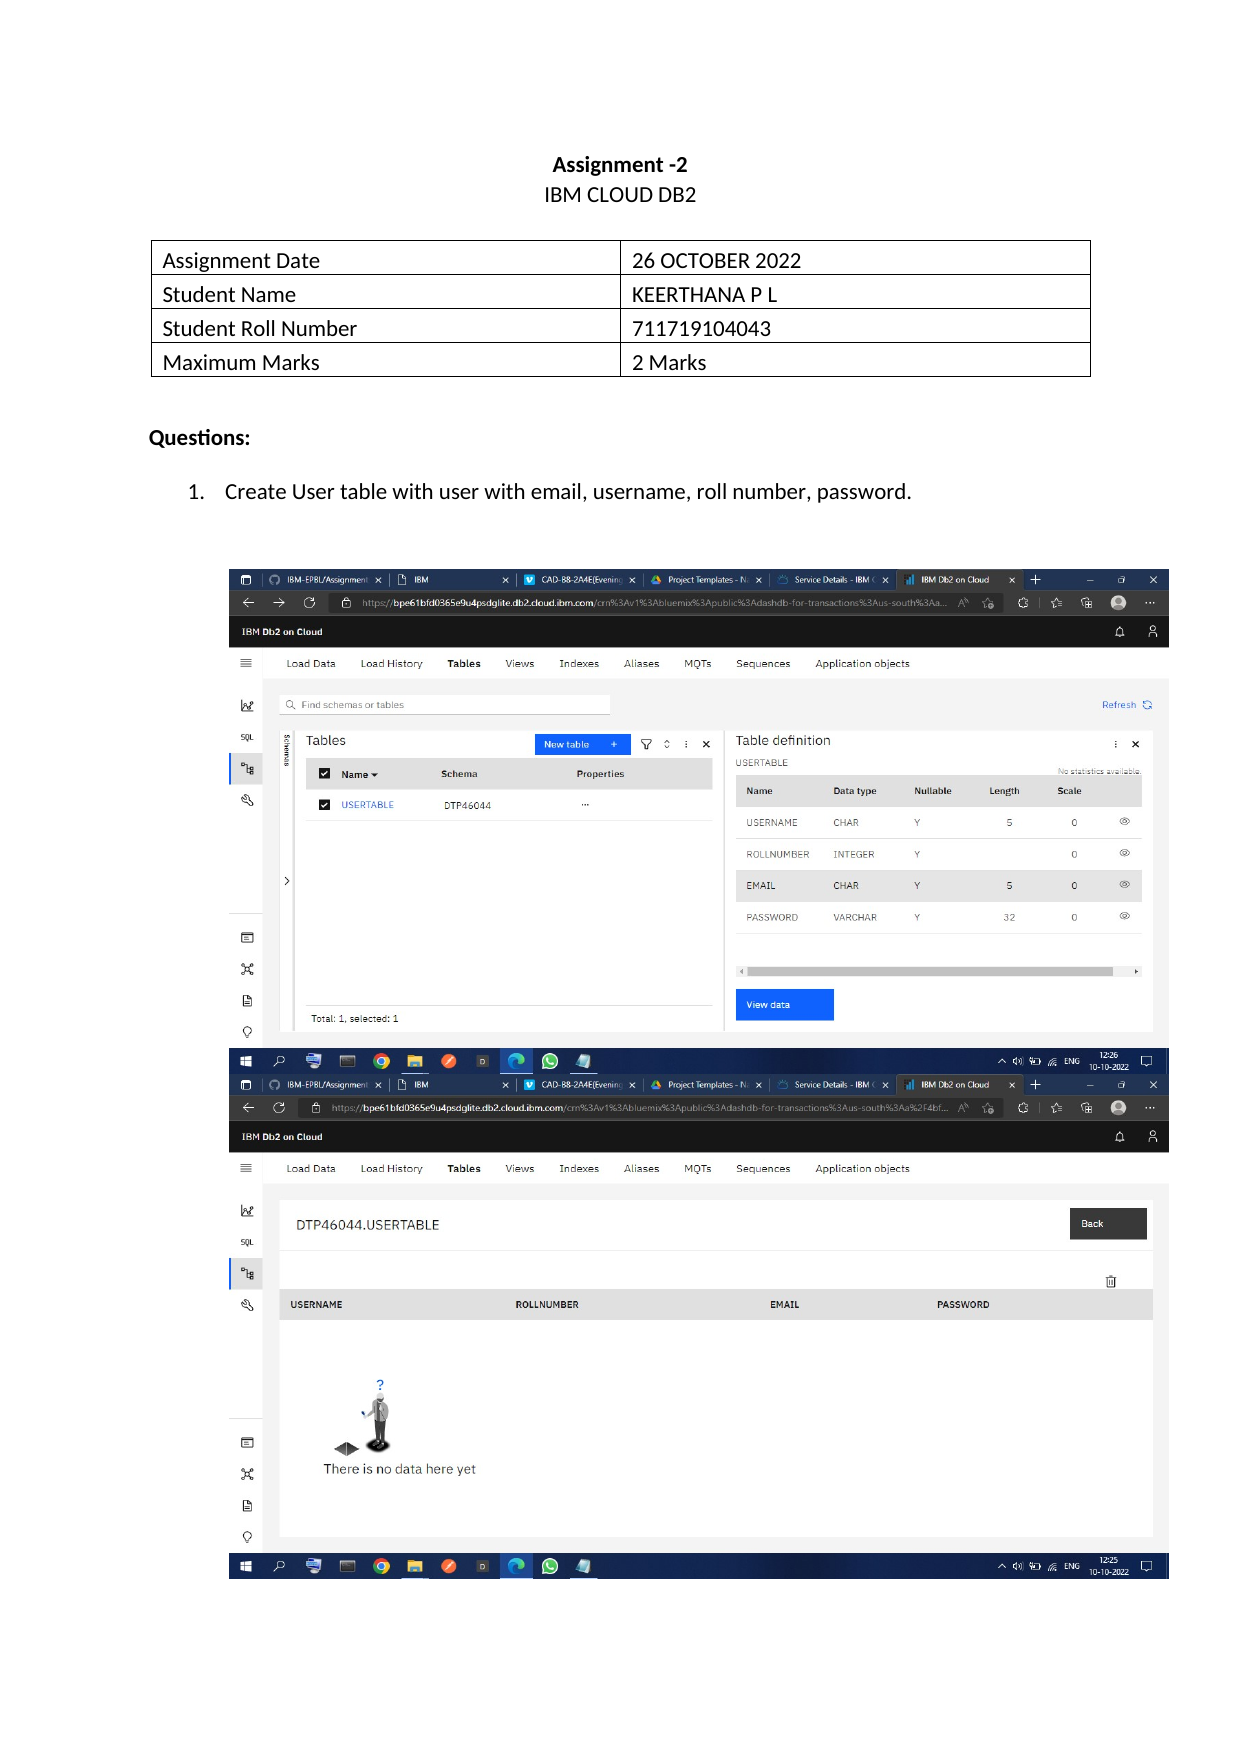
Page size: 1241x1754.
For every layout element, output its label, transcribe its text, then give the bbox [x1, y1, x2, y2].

table_cell KEERTHANA P L [621, 275, 1090, 308]
text IBM CLOUD DB2 [150, 180, 1091, 208]
list Create User table with user with email, username, roll number, password. [187, 477, 1092, 505]
picture [229, 569, 1169, 1579]
table_cell 711719104043 [621, 309, 1090, 342]
table_header 26 OCTOBER 2022 [621, 241, 1090, 274]
text Assignment -2 [150, 150, 1090, 178]
text Questions: [148, 423, 1170, 452]
table_cell Student Roll Number [152, 309, 620, 342]
table_cell Student Name [152, 275, 620, 308]
table_header Assignment Date [152, 241, 620, 274]
table_cell 2 Marks [621, 343, 1090, 376]
table_cell Maximum Marks [152, 343, 620, 376]
